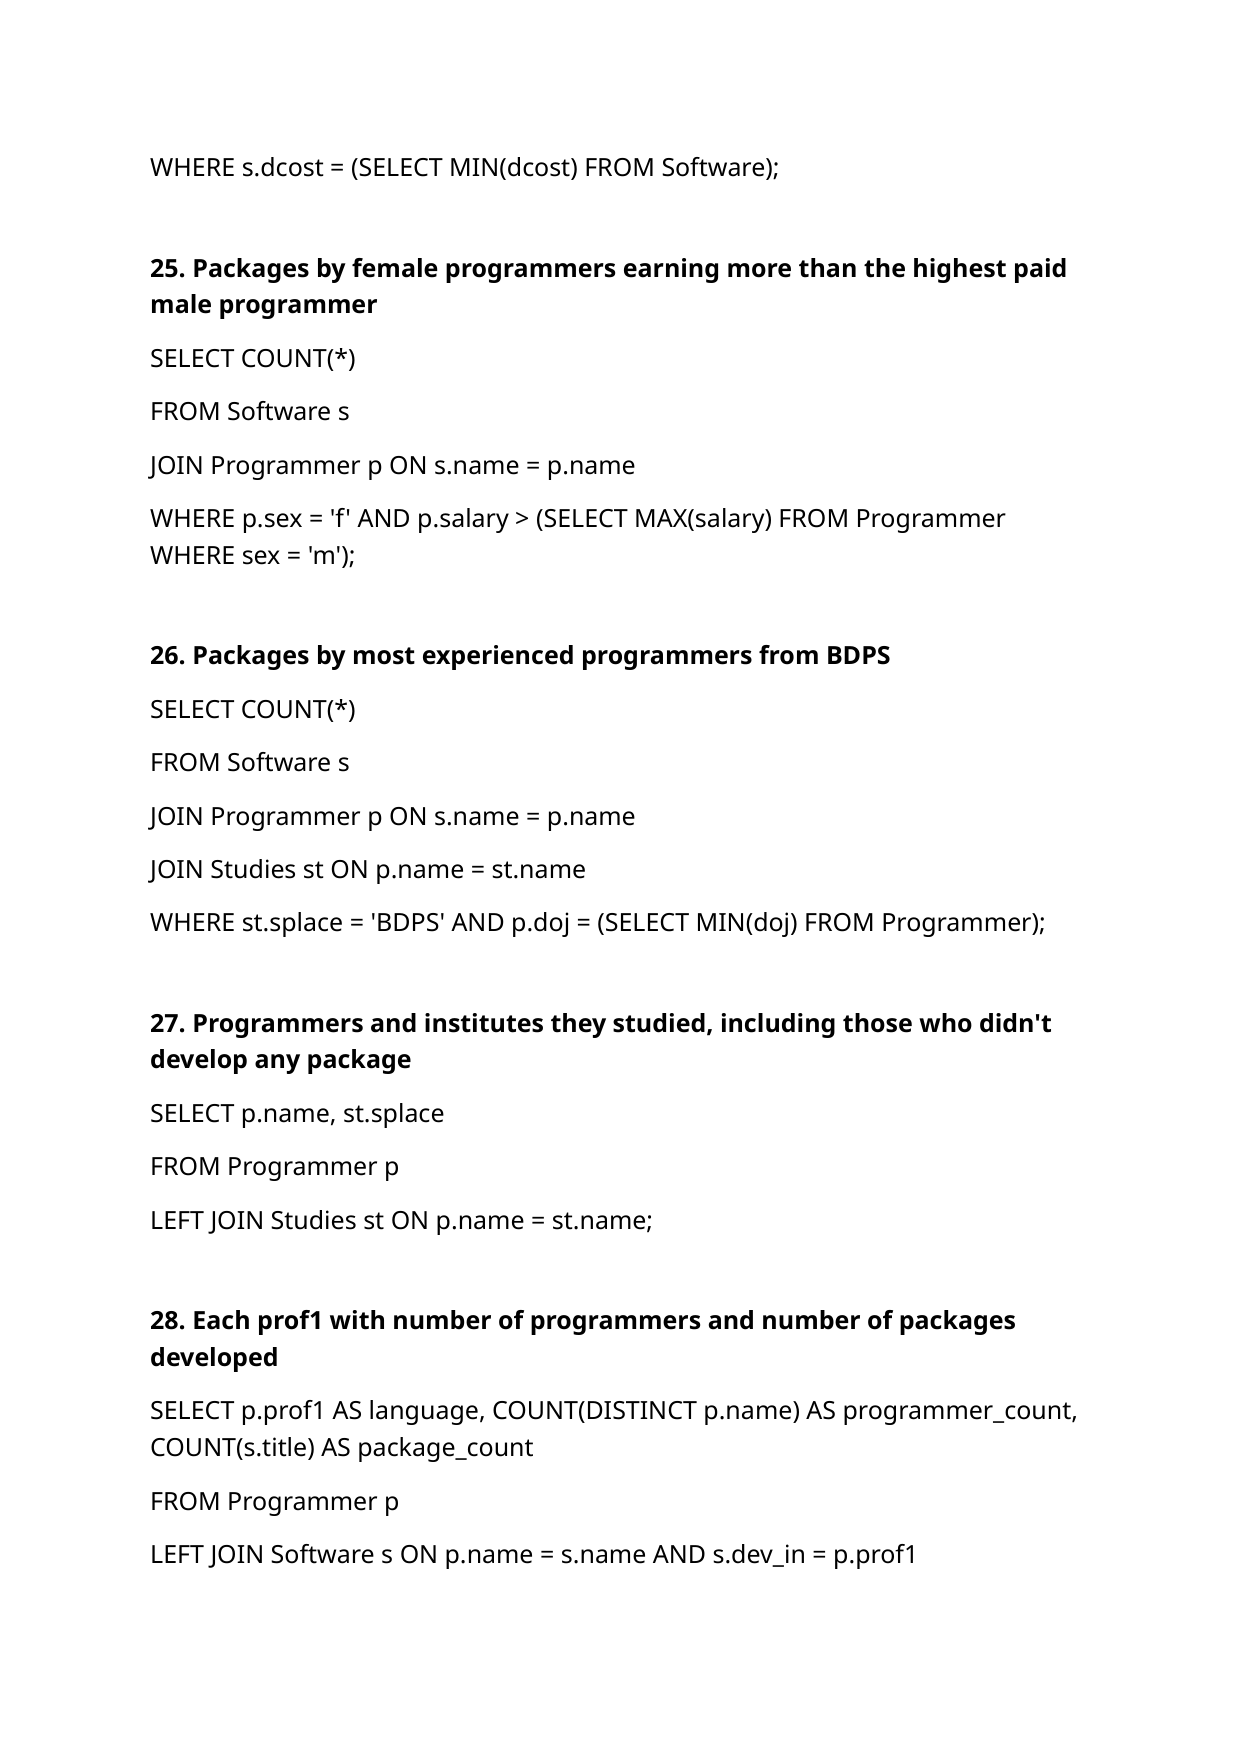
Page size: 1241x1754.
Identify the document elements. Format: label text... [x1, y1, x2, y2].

text LEFT JOIN Studies st ON p.name = st.name; [150, 1202, 1090, 1237]
text SELECT COUNT(*) [150, 691, 1090, 725]
text LEFT JOIN Software s ON p.name = s.name AND s.dev_in = p.prof1 [150, 1537, 1090, 1571]
text JOIN Programmer p ON s.name = p.name [150, 798, 1090, 832]
text FROM Programmer p [150, 1483, 1090, 1517]
text SELECT p.prof1 AS language, COUNT(DISTINCT p.name) AS programmer_count, COUNT(s.title) AS package_count [150, 1393, 1090, 1464]
text WHERE s.dcost = (SELECT MIN(dcost) FROM Software); [150, 150, 1090, 184]
text FROM Software s [150, 394, 1090, 428]
text WHERE p.sex = 'f' AND p.salary > (SELECT MAX(salary) FROM Programmer WHERE sex = 'm'); [150, 501, 1090, 572]
text 25. Packages by female programmers earning more than the highest paid male programmer [150, 250, 1090, 321]
text SELECT p.name, st.splace [150, 1096, 1090, 1130]
text FROM Software s [150, 745, 1090, 779]
text JOIN Programmer p ON s.name = p.name [150, 447, 1090, 481]
text JOIN Studies st ON p.name = st.name [150, 852, 1090, 886]
text 27. Programmers and institutes they studied, including those who didn't develop any package [150, 1005, 1090, 1076]
text WHERE st.splace = 'BDPS' AND p.doj = (SELECT MIN(doj) FROM Programmer); [150, 905, 1090, 939]
text 26. Packages by most experienced programmers from BDPS [150, 638, 1090, 672]
text FROM Programmer p [150, 1149, 1090, 1183]
text 28. Each prof1 with number of programmers and number of packages developed [150, 1303, 1090, 1374]
text SELECT COUNT(*) [150, 341, 1090, 374]
